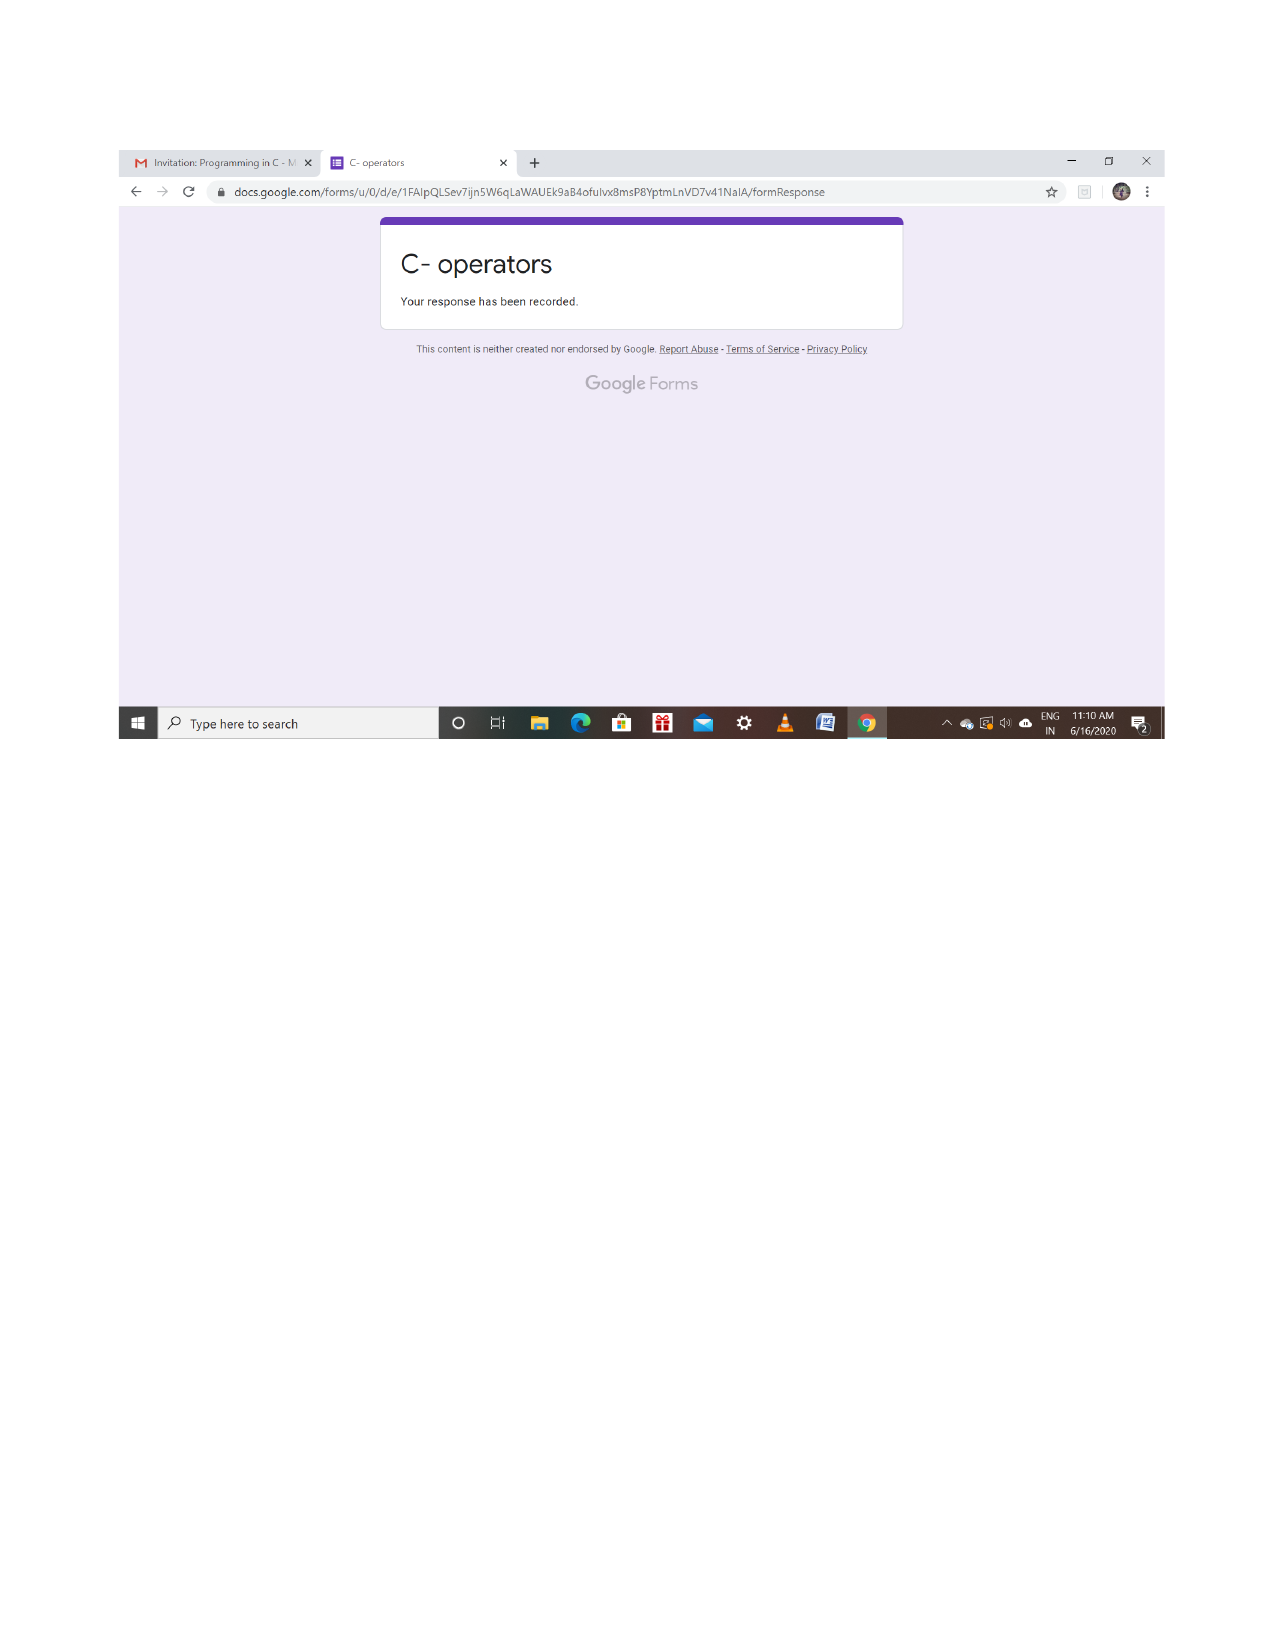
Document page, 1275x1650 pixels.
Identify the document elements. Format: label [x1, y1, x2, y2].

picture [118, 150, 1165, 739]
